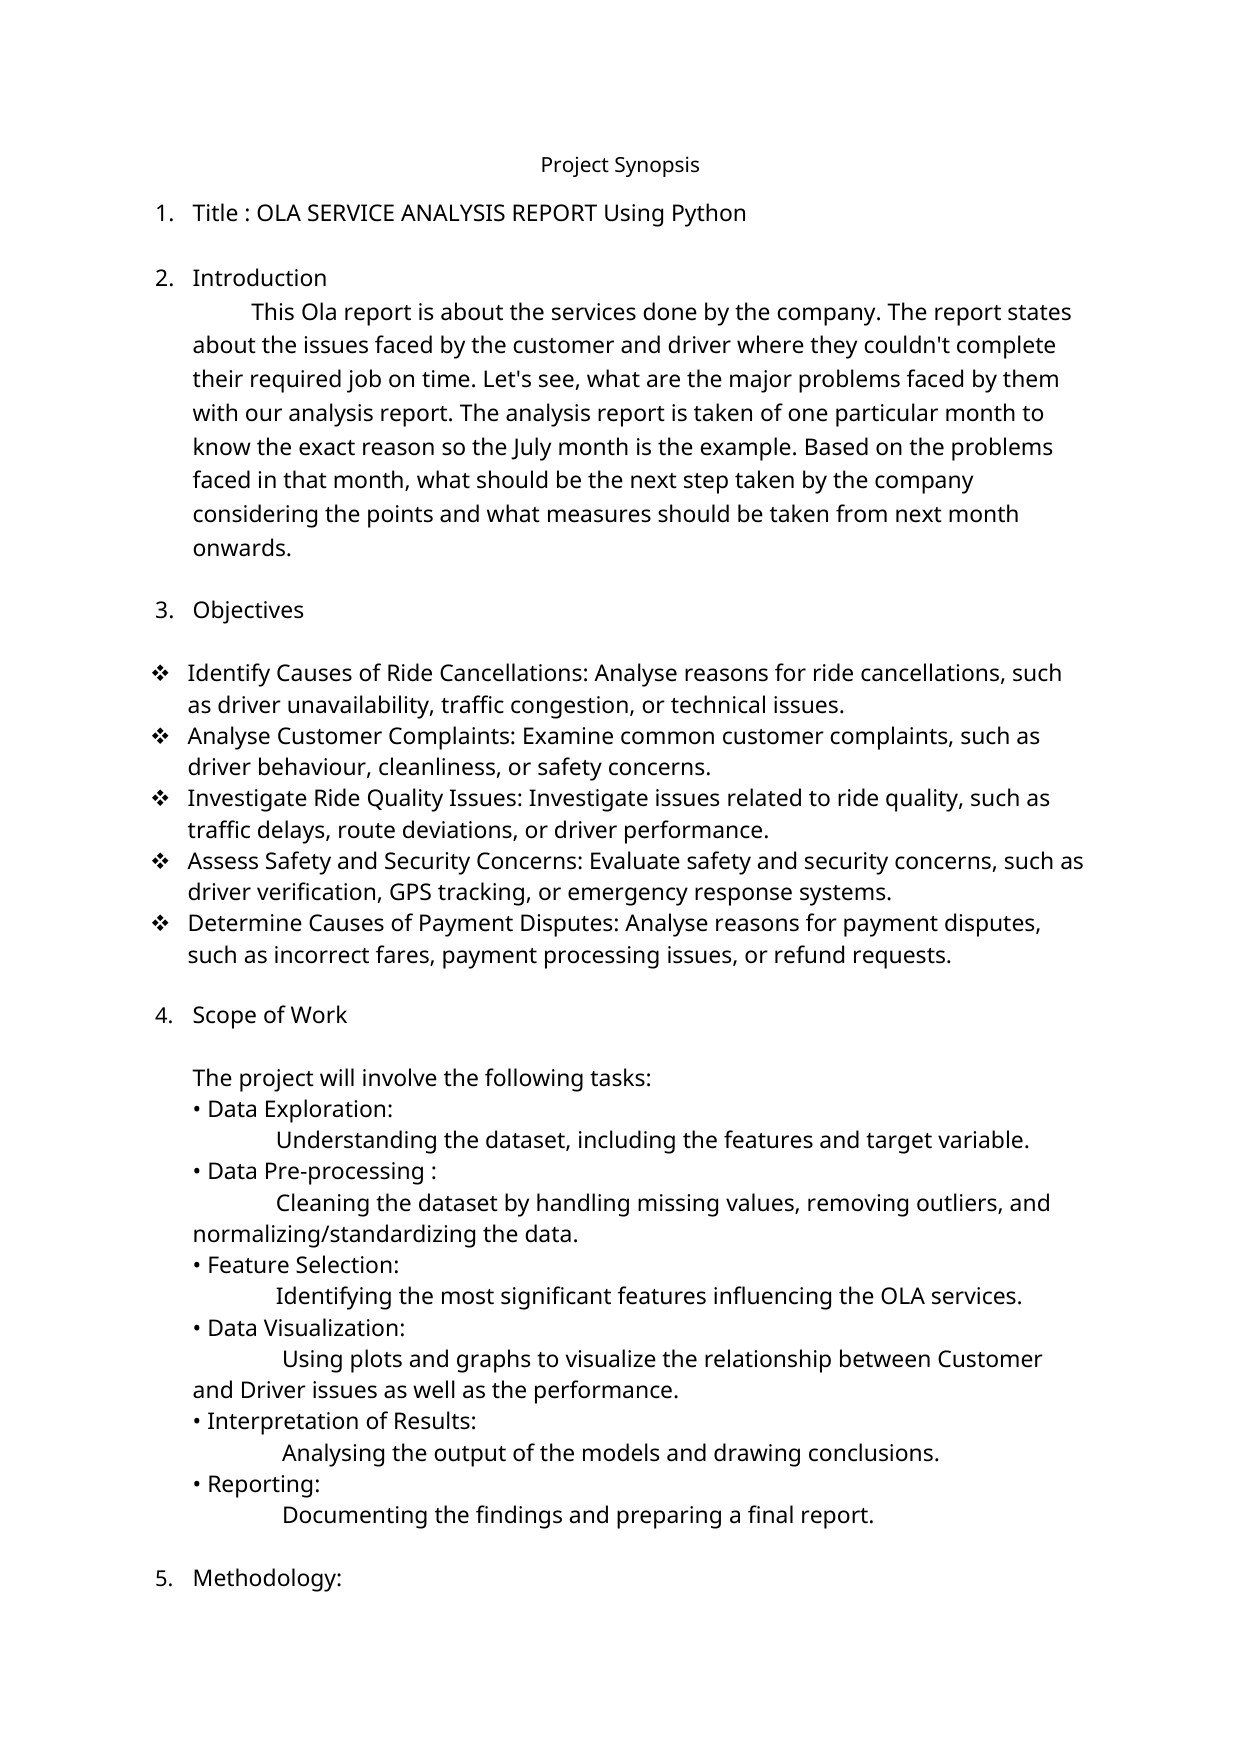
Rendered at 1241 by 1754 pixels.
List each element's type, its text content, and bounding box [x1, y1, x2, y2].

list • Data Pre-processing : [192, 1155, 1090, 1187]
list Identifying the most significant features influencing the OLA services. [192, 1280, 1090, 1312]
list Documenting the findings and preparing a final report. [192, 1499, 1090, 1530]
list The project will involve the following tasks: [192, 1062, 1090, 1093]
list Methodology: [155, 1562, 1090, 1593]
list Objectives [155, 594, 1090, 626]
list • Interpretation of Results: [192, 1405, 1090, 1437]
list Analyse Customer Complaints: Examine common customer complaints, such as driver behaviour, cleanliness, or safety concerns. [150, 720, 1090, 782]
list • Reporting: [192, 1468, 1090, 1499]
list Analysing the output of the models and drawing conclusions. [192, 1437, 1090, 1468]
list Investigate Ride Quality Issues: Investigate issues related to ride quality, such as traffic delays, route deviations, or driver performance. [150, 782, 1090, 845]
list Cleaning the dataset by handling missing values, removing outliers, and normalizing/standardizing the data. [192, 1187, 1090, 1249]
list Understanding the dataset, including the features and target variable. [192, 1124, 1090, 1155]
list • Data Visualization: [192, 1312, 1090, 1343]
list Using plots and graphs to visualize the relationship between Customer and Driver issues as well as the performance. [192, 1343, 1090, 1405]
list Title : OLA SERVICE ANALYSIS REPORT Using Python [155, 197, 1090, 228]
list Assess Safety and Security Concerns: Evaluate safety and security concerns, such as driver verification, GPS tracking, or emergency response systems. [150, 845, 1090, 907]
list • Data Exploration: [192, 1093, 1090, 1124]
text Project Synopsis [150, 150, 1090, 178]
list Scope of Work [155, 999, 1090, 1030]
list Identify Causes of Ride Cancellations: Analyse reasons for ride cancellations, such as driver unavailability, traffic congestion, or technical issues. [150, 657, 1090, 720]
list Determine Causes of Payment Disputes: Analyse reasons for payment disputes, such as incorrect fares, payment processing issues, or refund requests. [150, 907, 1090, 970]
list This Ola report is about the services done by the company. The report states about the issues faced by the customer and driver where they couldn't complete their required job on time. Let's see, what are the major problems faced by them with our analysis report. The analysis report is taken of one particular month to know the exact reason so the July month is the example. Based on the problems faced in that month, what should be the next step taken by the company considering the points and what measures should be taken from next month onwards. [192, 295, 1090, 563]
list • Feature Selection: [192, 1249, 1090, 1280]
list Introduction [155, 262, 1090, 293]
